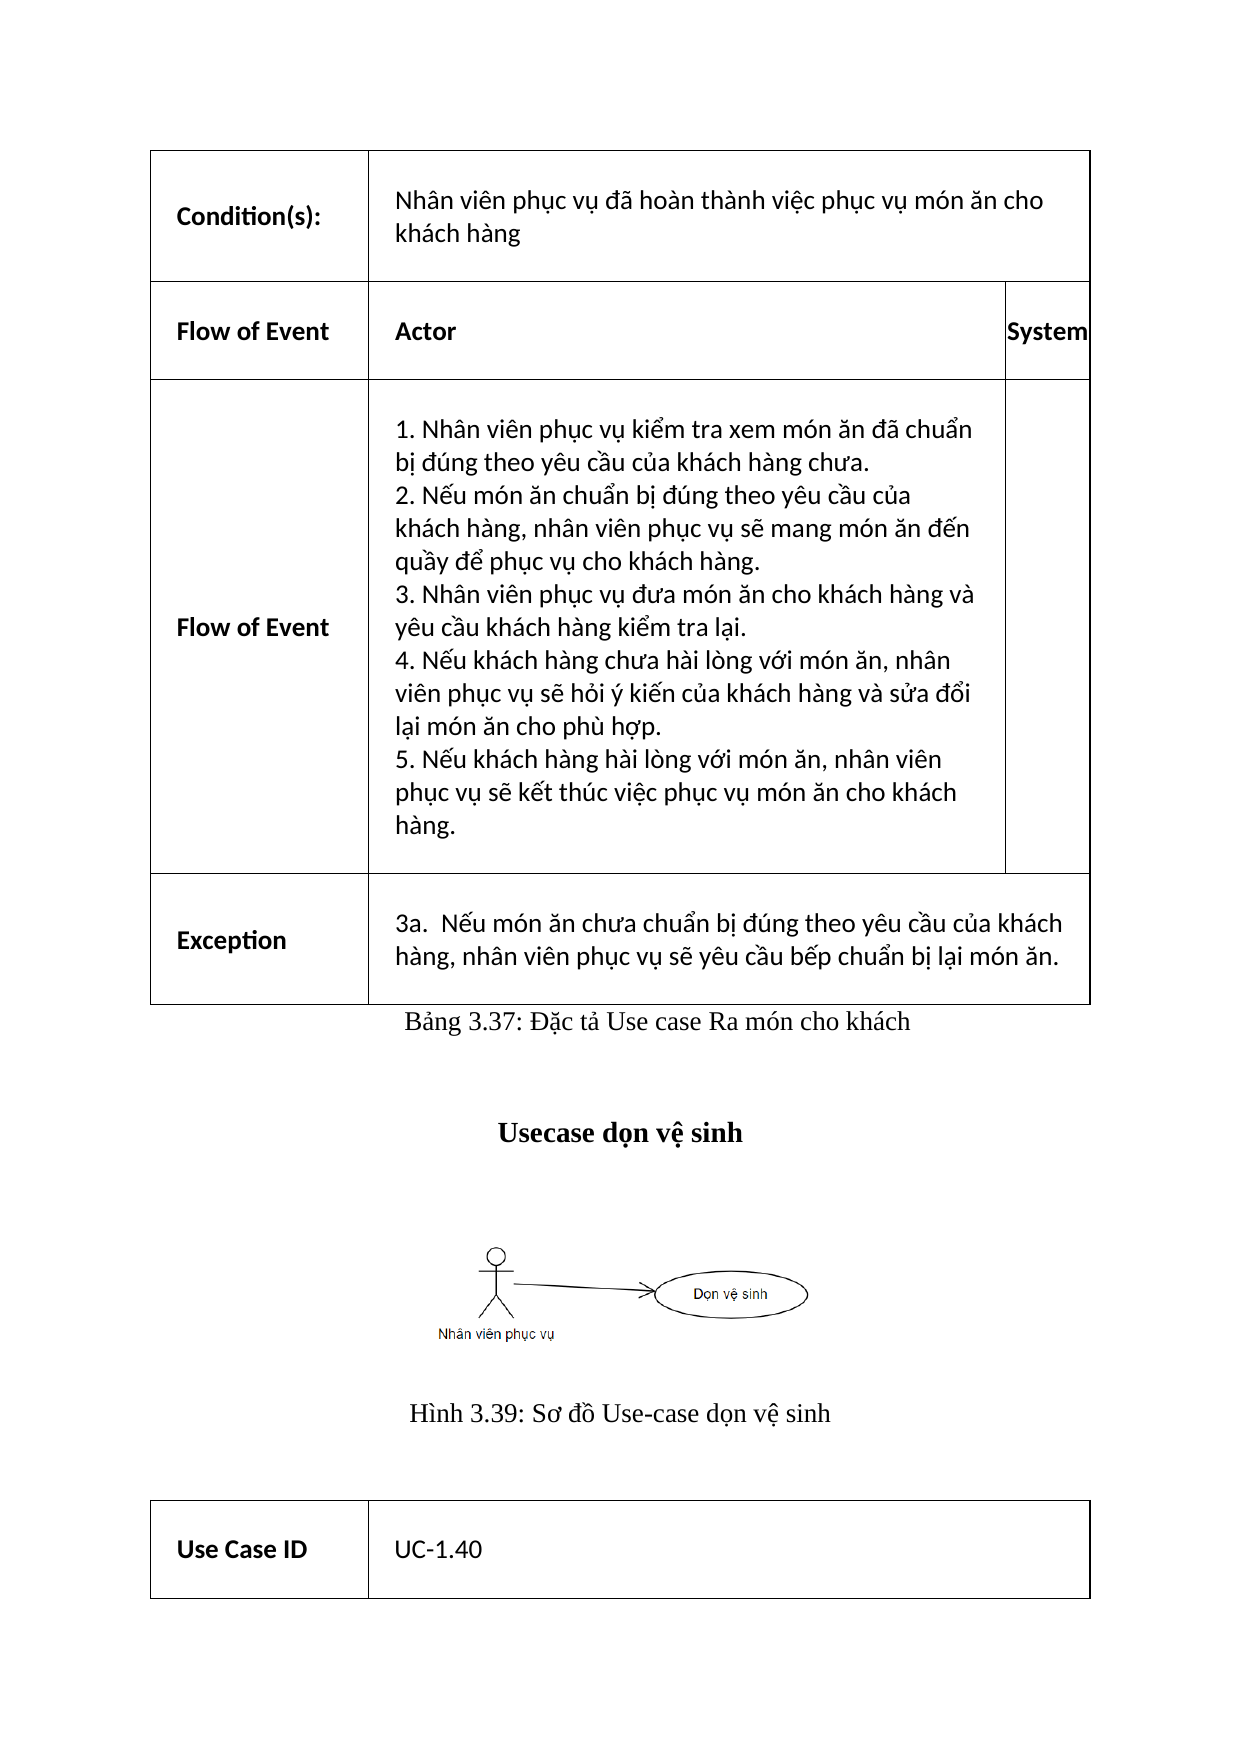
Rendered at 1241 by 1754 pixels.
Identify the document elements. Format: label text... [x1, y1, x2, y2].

table_header UC-1.40 [369, 1501, 1089, 1598]
text Hình 3.39: Sơ đồ Use-case dọn vệ sinh [150, 1397, 1090, 1428]
table_header Use Case ID [151, 1501, 368, 1598]
table_cell 3a. Nếu món ăn chưa chuẩn bị đúng theo yêu cầu của khách hàng, nhân viên phục vụ sẽ yêu cầu bếp chuẩn bị lại món ăn. [369, 874, 1089, 1004]
table_cell [1006, 380, 1089, 873]
table_cell Actor [369, 282, 1005, 379]
text Usecase dọn vệ sinh [150, 1115, 1090, 1148]
table_cell Flow of Event [151, 282, 368, 379]
table_cell Flow of Event [151, 380, 368, 873]
text Bảng 3.37: Đặc tả Use case Ra món cho khách [150, 1005, 1090, 1037]
table_cell Post-Condition(s): [151, 151, 368, 281]
table_cell System [1006, 282, 1089, 379]
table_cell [369, 151, 1089, 281]
picture [404, 1215, 837, 1384]
table_cell Exception [151, 874, 368, 1004]
table_cell 1. Nhân viên phục vụ kiểm tra xem món ăn đã chuẩn bị đúng theo yêu cầu của khách hàng chưa. 2. Nếu món ăn chuẩn bị đúng theo yêu cầu của khách hàng, nhân viên phục vụ sẽ mang món ăn đến quầy để phục vụ cho khách hàng. 3. Nhân viên phục vụ đưa món ăn cho khách hàng và yêu cầu khách hàng kiểm tra lại. 4. Nếu khách hàng chưa hài lòng với món ăn, nhân viên phục vụ sẽ hỏi ý kiến của khách hàng và sửa đổi lại món ăn cho phù hợp. 5. Nếu khách hàng hài lòng với món ăn, nhân viên phục vụ sẽ kết thúc việc phục vụ món ăn cho khách hàng. [369, 380, 1005, 873]
